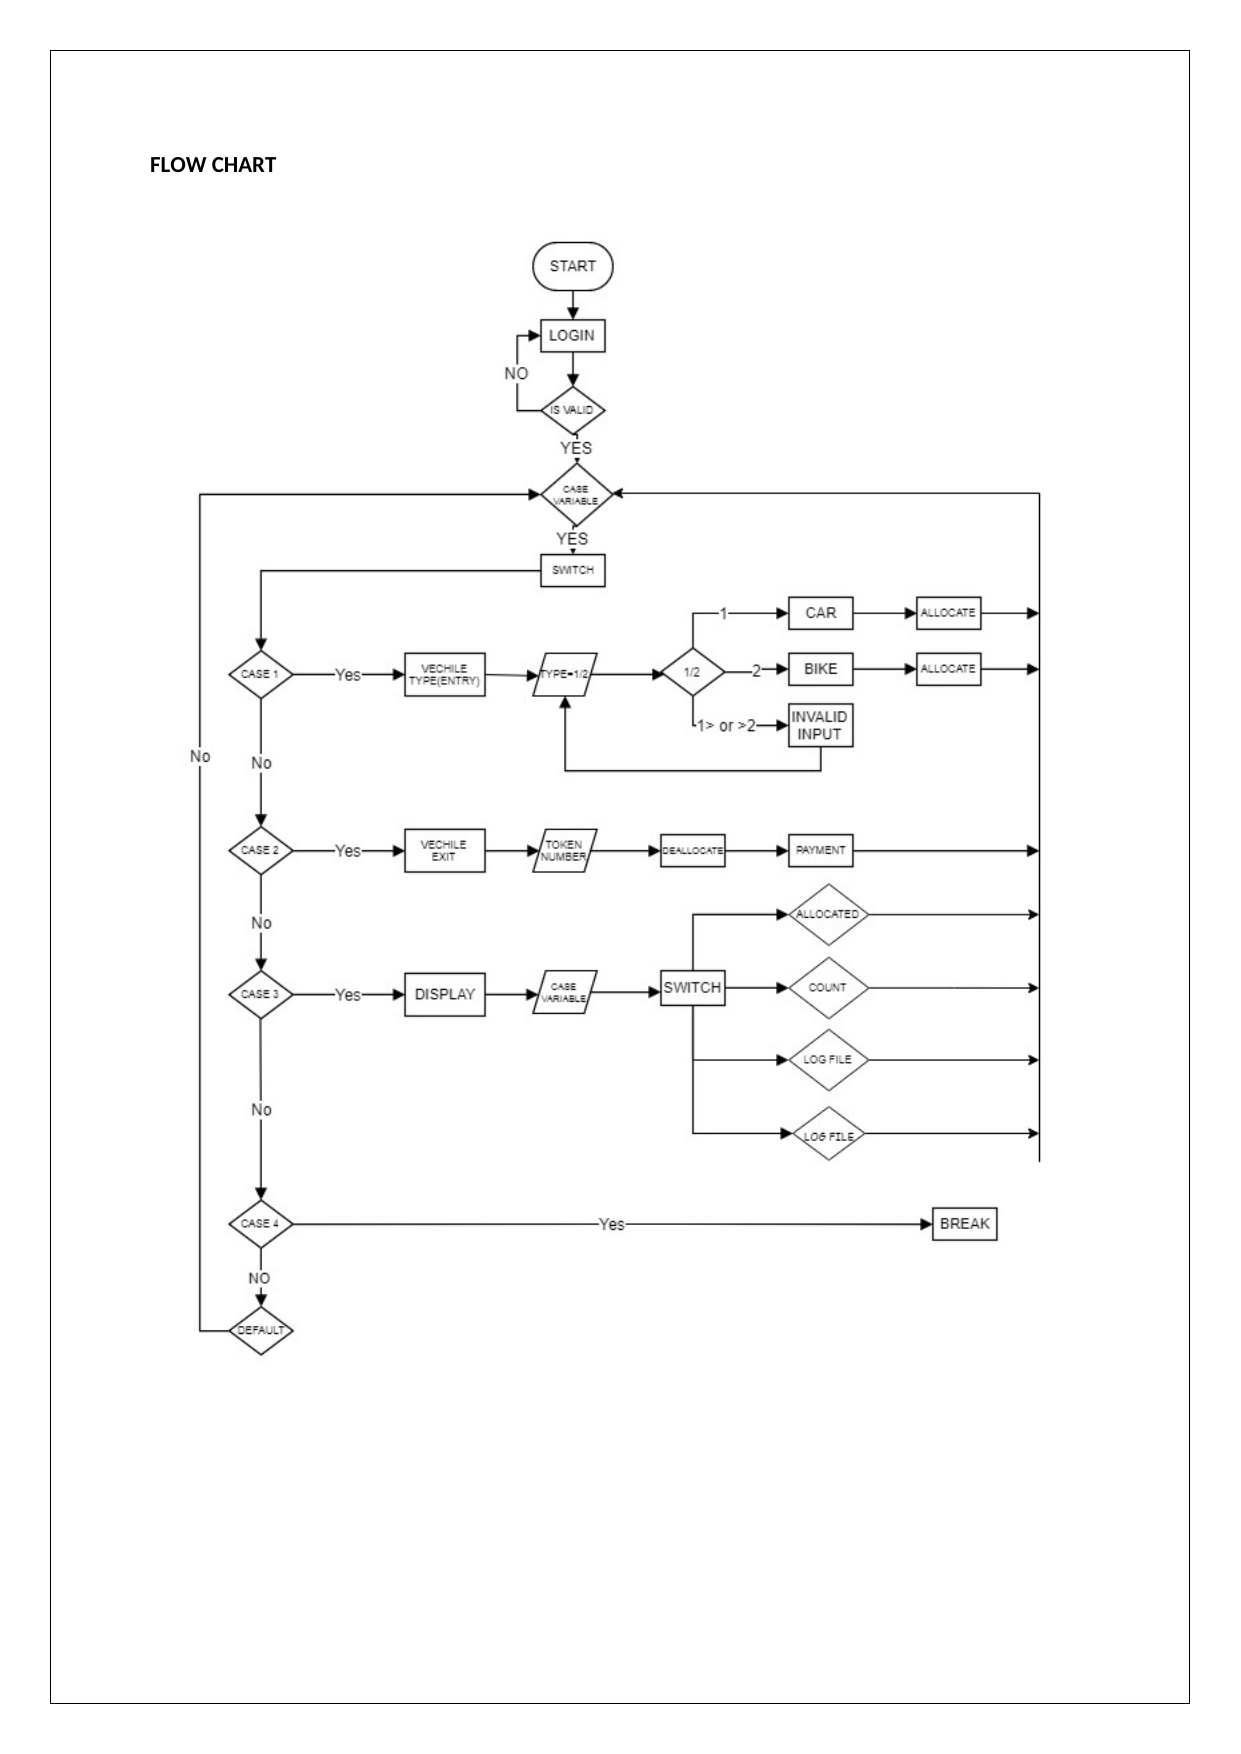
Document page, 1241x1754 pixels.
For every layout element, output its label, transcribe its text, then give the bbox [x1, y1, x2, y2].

text FLOW CHART [150, 150, 1090, 178]
picture [150, 203, 1091, 1397]
